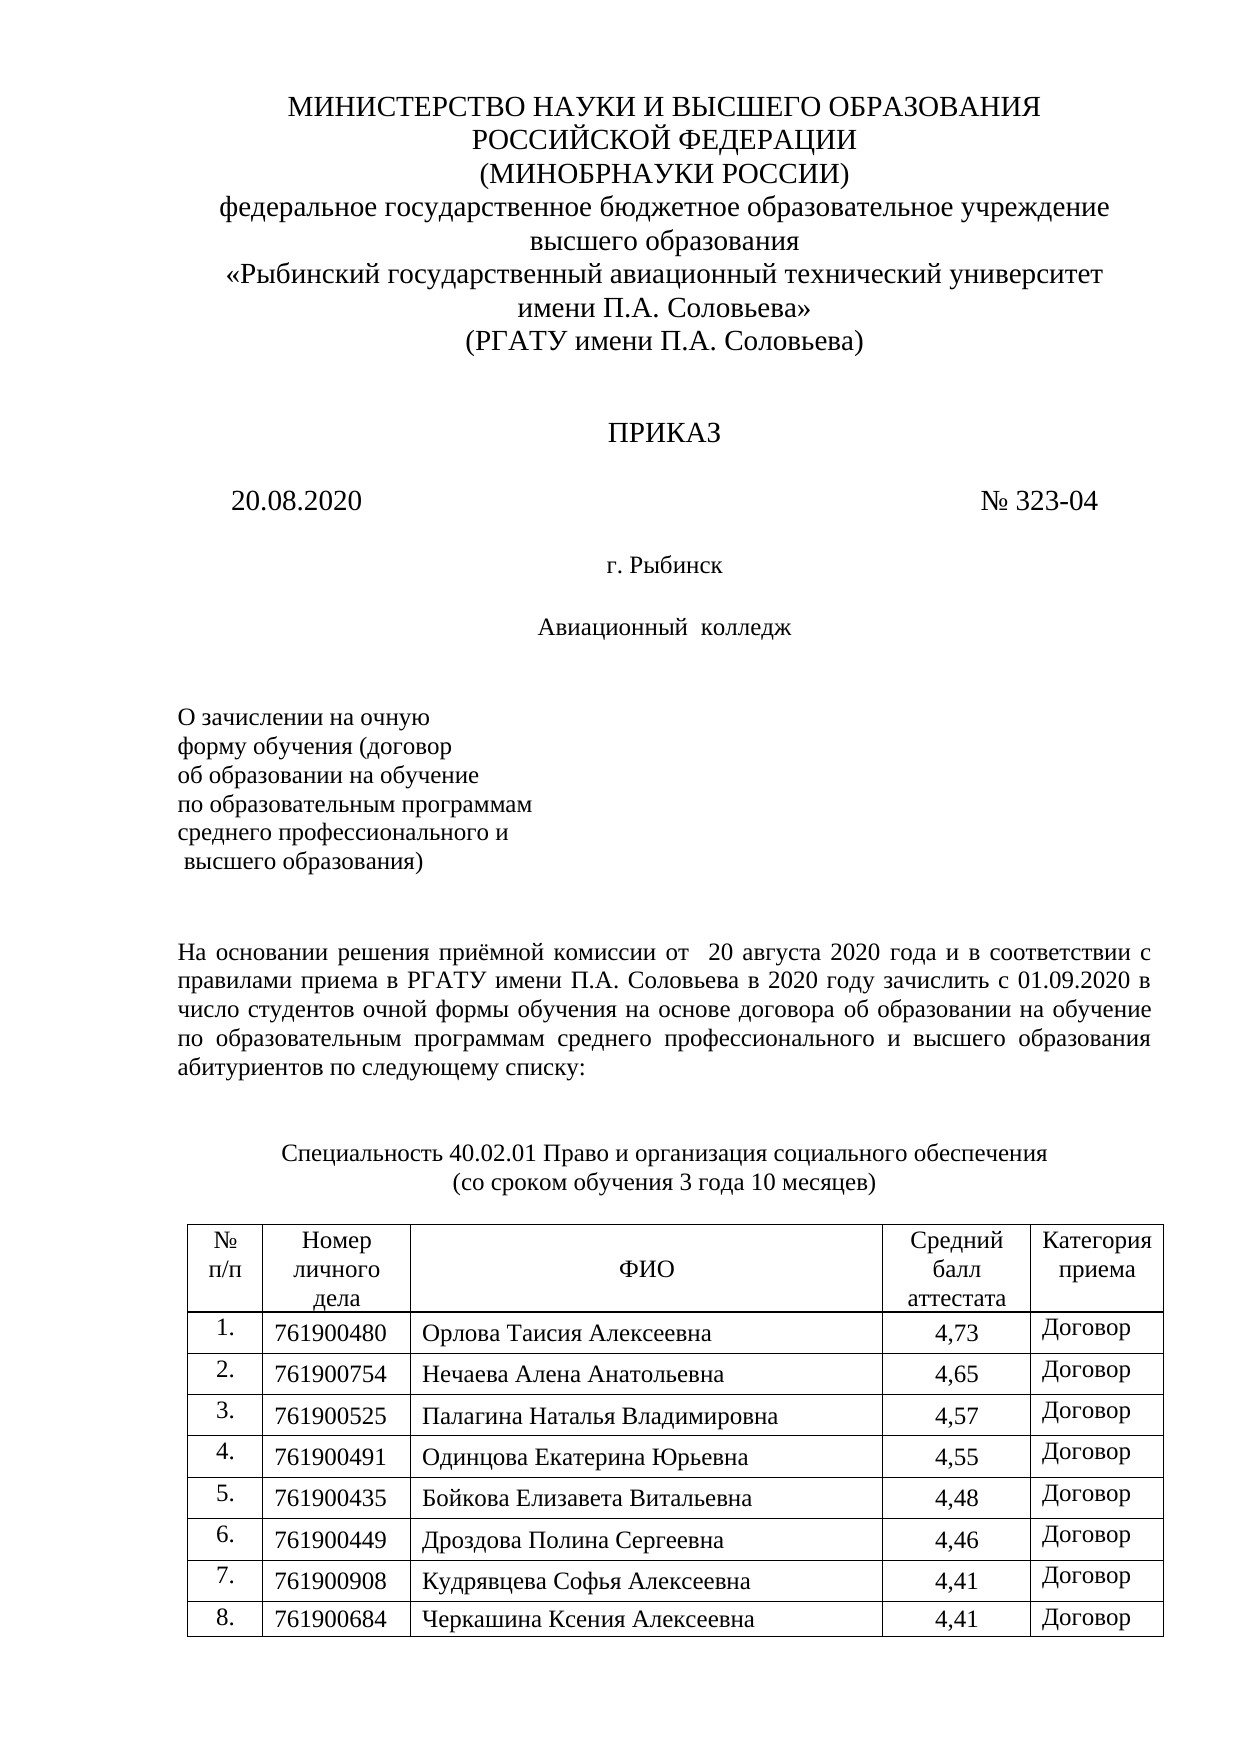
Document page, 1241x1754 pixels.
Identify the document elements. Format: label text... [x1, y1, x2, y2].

table_cell 761900754 [263, 1354, 410, 1394]
table_cell 4,41 [883, 1561, 1030, 1601]
table_cell Черкашина Ксения Алексеевна [411, 1602, 882, 1636]
table_cell 4,48 [883, 1478, 1030, 1518]
table_cell 4,46 [883, 1519, 1030, 1559]
table_cell Бойкова Елизавета Витальевна [411, 1478, 882, 1518]
table_cell Орлова Таисия Алексеевна [411, 1313, 882, 1353]
text О зачислении на очную [177, 702, 1152, 731]
text (со сроком обучения 3 года 10 месяцев) [177, 1167, 1152, 1195]
text (МИНОБРНАУКИ РОССИИ) [177, 156, 1152, 189]
table_cell Договор [1031, 1561, 1163, 1601]
table_cell Договор [1031, 1436, 1163, 1477]
table_cell Договор [1031, 1519, 1163, 1559]
table_cell 761900684 [263, 1602, 410, 1636]
table_cell 4,41 [883, 1602, 1030, 1636]
table_cell 4,73 [883, 1313, 1030, 1353]
text На основании решения приёмной комиссии от 20 августа 2020 года и в соответствии с правилами приема в РГАТУ имени П.А. Соловьева в 2020 году зачислить с 01.09.2020 в число студентов очной формы обучения на основе договора об образовании на обучение по образовательным программам среднего профессионального и высшего образования абитуриентов по следующему списку: [177, 937, 1152, 1080]
table_cell Кудрявцева Софья Алексеевна [411, 1561, 882, 1601]
text ПРИКАЗ [177, 416, 1152, 449]
text «Рыбинский государственный авиационный технический университет [177, 256, 1152, 290]
table_cell 3. [188, 1395, 262, 1435]
table_cell 761900449 [263, 1519, 410, 1559]
table_cell 761900908 [263, 1561, 410, 1601]
table_cell Договор [1031, 1478, 1163, 1518]
table_cell 7. [188, 1561, 262, 1601]
table_header Номер личного дела [263, 1225, 410, 1311]
table_cell 761900491 [263, 1436, 410, 1477]
text высшего образования [177, 223, 1152, 256]
table_cell 761900525 [263, 1395, 410, 1435]
text г. Рыбинск [177, 550, 1152, 578]
text Авиационный колледж [177, 612, 1152, 641]
table_cell 4,57 [883, 1395, 1030, 1435]
table_cell Договор [1031, 1354, 1163, 1394]
text об образовании на обучение [177, 760, 1152, 789]
text РОССИЙСКОЙ ФЕДЕРАЦИИ [177, 122, 1152, 156]
table_cell 6. [188, 1519, 262, 1559]
table_cell 2. [188, 1354, 262, 1394]
table_cell 761900480 [263, 1313, 410, 1353]
text Специальность 40.02.01 Право и организация социального обеспечения [177, 1138, 1152, 1167]
table_cell Дроздова Полина Сергеевна [411, 1519, 882, 1559]
text среднего профессионального и [177, 817, 1152, 846]
table_cell Договор [1031, 1313, 1163, 1353]
table_cell 5. [188, 1478, 262, 1518]
table_cell Нечаева Алена Анатольевна [411, 1354, 882, 1394]
text (РГАТУ имени П.А. Соловьева) [177, 323, 1152, 357]
table_cell Договор [1031, 1602, 1163, 1636]
table_cell 4,65 [883, 1354, 1030, 1394]
text федеральное государственное бюджетное образовательное учреждение [177, 189, 1152, 223]
text по образовательным программам [177, 789, 1152, 817]
table_cell Палагина Наталья Владимировна [411, 1395, 882, 1435]
text МИНИСТЕРСТВО НАУКИ И ВЫСШЕГО ОБРАЗОВАНИЯ [177, 89, 1152, 122]
text высшего образования) [177, 846, 1152, 875]
text имени П.А. Соловьева» [177, 290, 1152, 323]
table_cell 761900435 [263, 1478, 410, 1518]
table_header № п/п [188, 1225, 262, 1311]
text 20.08.2020 № 323-04 [177, 483, 1152, 516]
table_header Средний балл аттестата [883, 1225, 1030, 1311]
table_header ФИО [411, 1225, 882, 1311]
table_cell 1. [188, 1313, 262, 1353]
table_cell 4,55 [883, 1436, 1030, 1477]
table_cell 8. [188, 1602, 262, 1636]
table_cell Одинцова Екатерина Юрьевна [411, 1436, 882, 1477]
table_cell Договор [1031, 1395, 1163, 1435]
table_header Категория приема [1031, 1225, 1163, 1311]
table_cell 4. [188, 1436, 262, 1477]
text форму обучения (договор [177, 731, 1152, 760]
